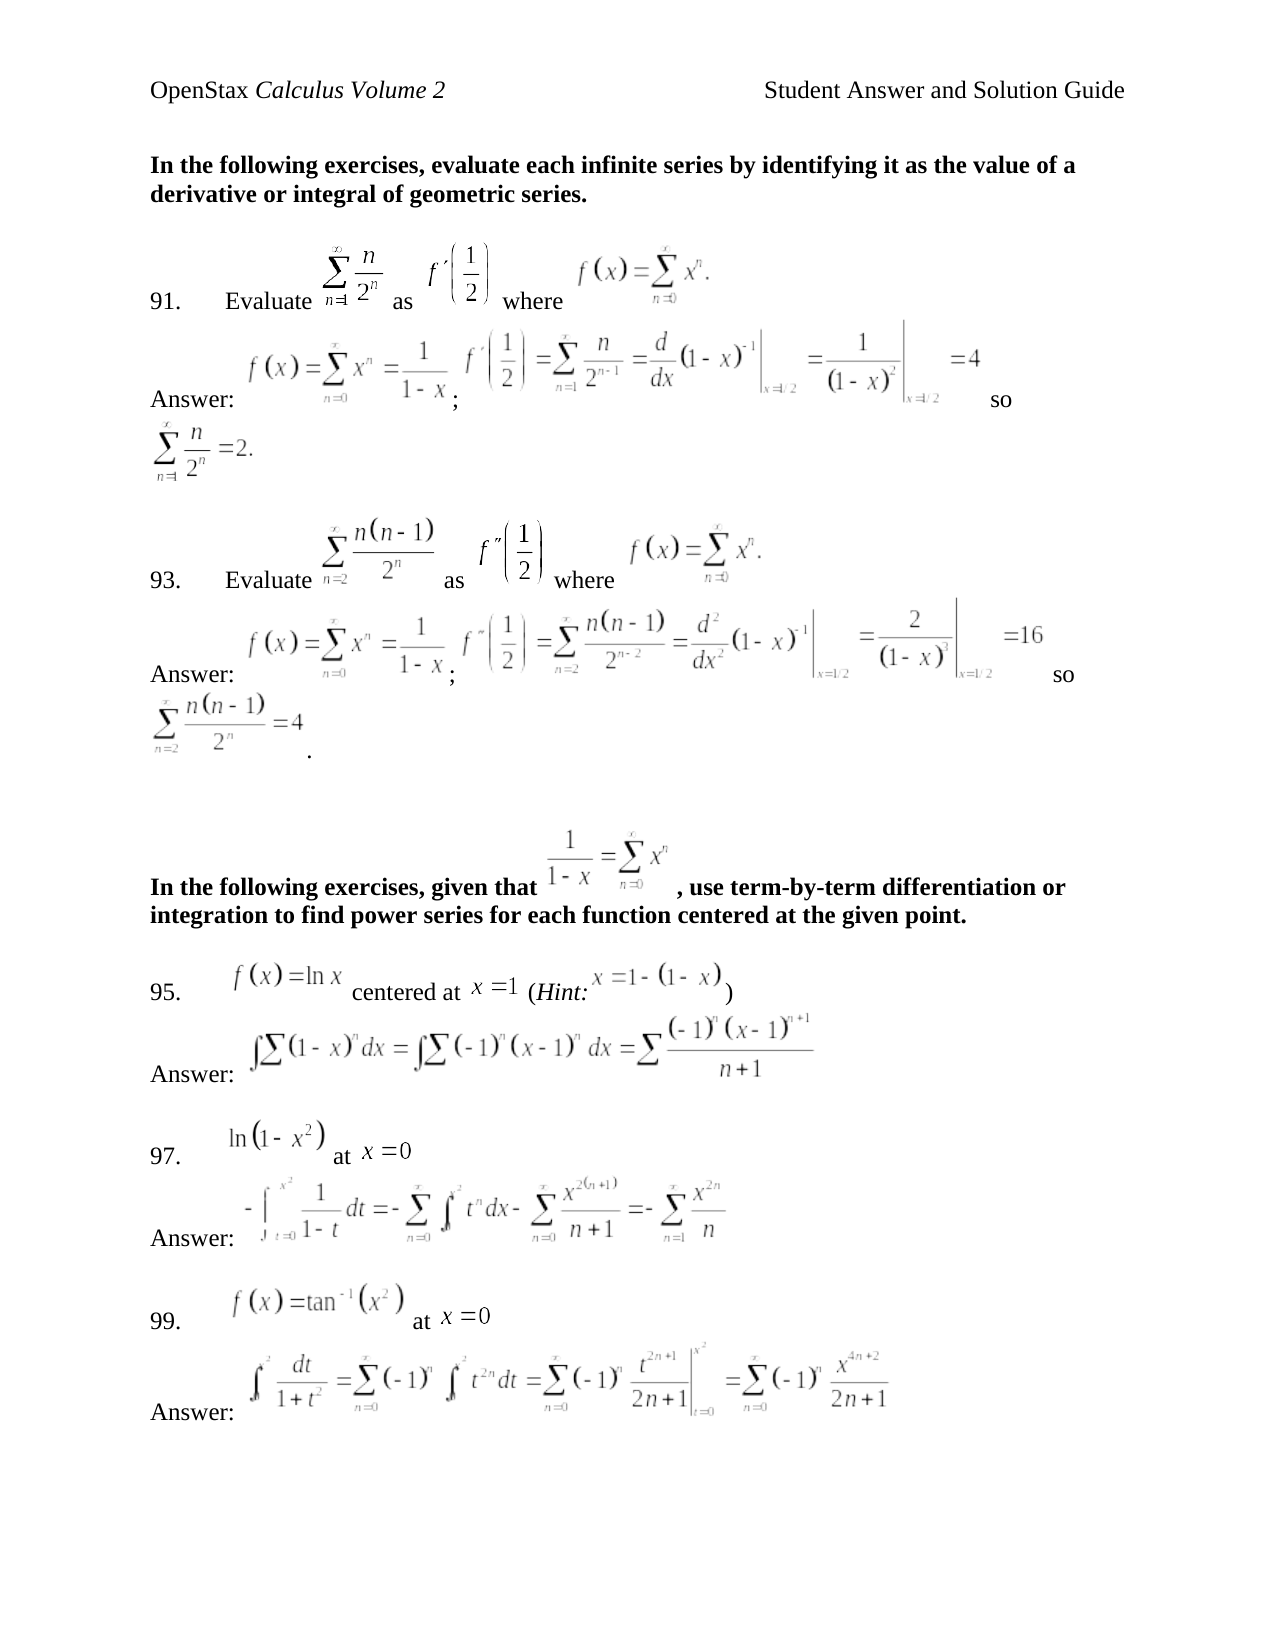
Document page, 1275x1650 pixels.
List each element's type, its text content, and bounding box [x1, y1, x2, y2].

text 95. centered at (Hint:) [150, 958, 1125, 1005]
text 93. Evaluate as where [150, 515, 1125, 594]
text Answer: [150, 1005, 1125, 1087]
text Answer: ; so . [150, 594, 1125, 764]
text In the following exercises, evaluate each infinite series by identifying it as the value of a derivative or integral of geometric series. [150, 150, 1125, 207]
text 99. at [150, 1281, 1125, 1334]
text 91. Evaluate as where [150, 236, 1125, 315]
text Answer: [150, 1170, 1125, 1252]
text In the following exercises, given that , use term-by-term differentiation or integration to find power series for each function centered at the given point. [150, 821, 1125, 929]
text 97. at [150, 1116, 1125, 1170]
text Answer: [150, 1334, 1125, 1426]
text Answer: ; so [150, 315, 1125, 486]
